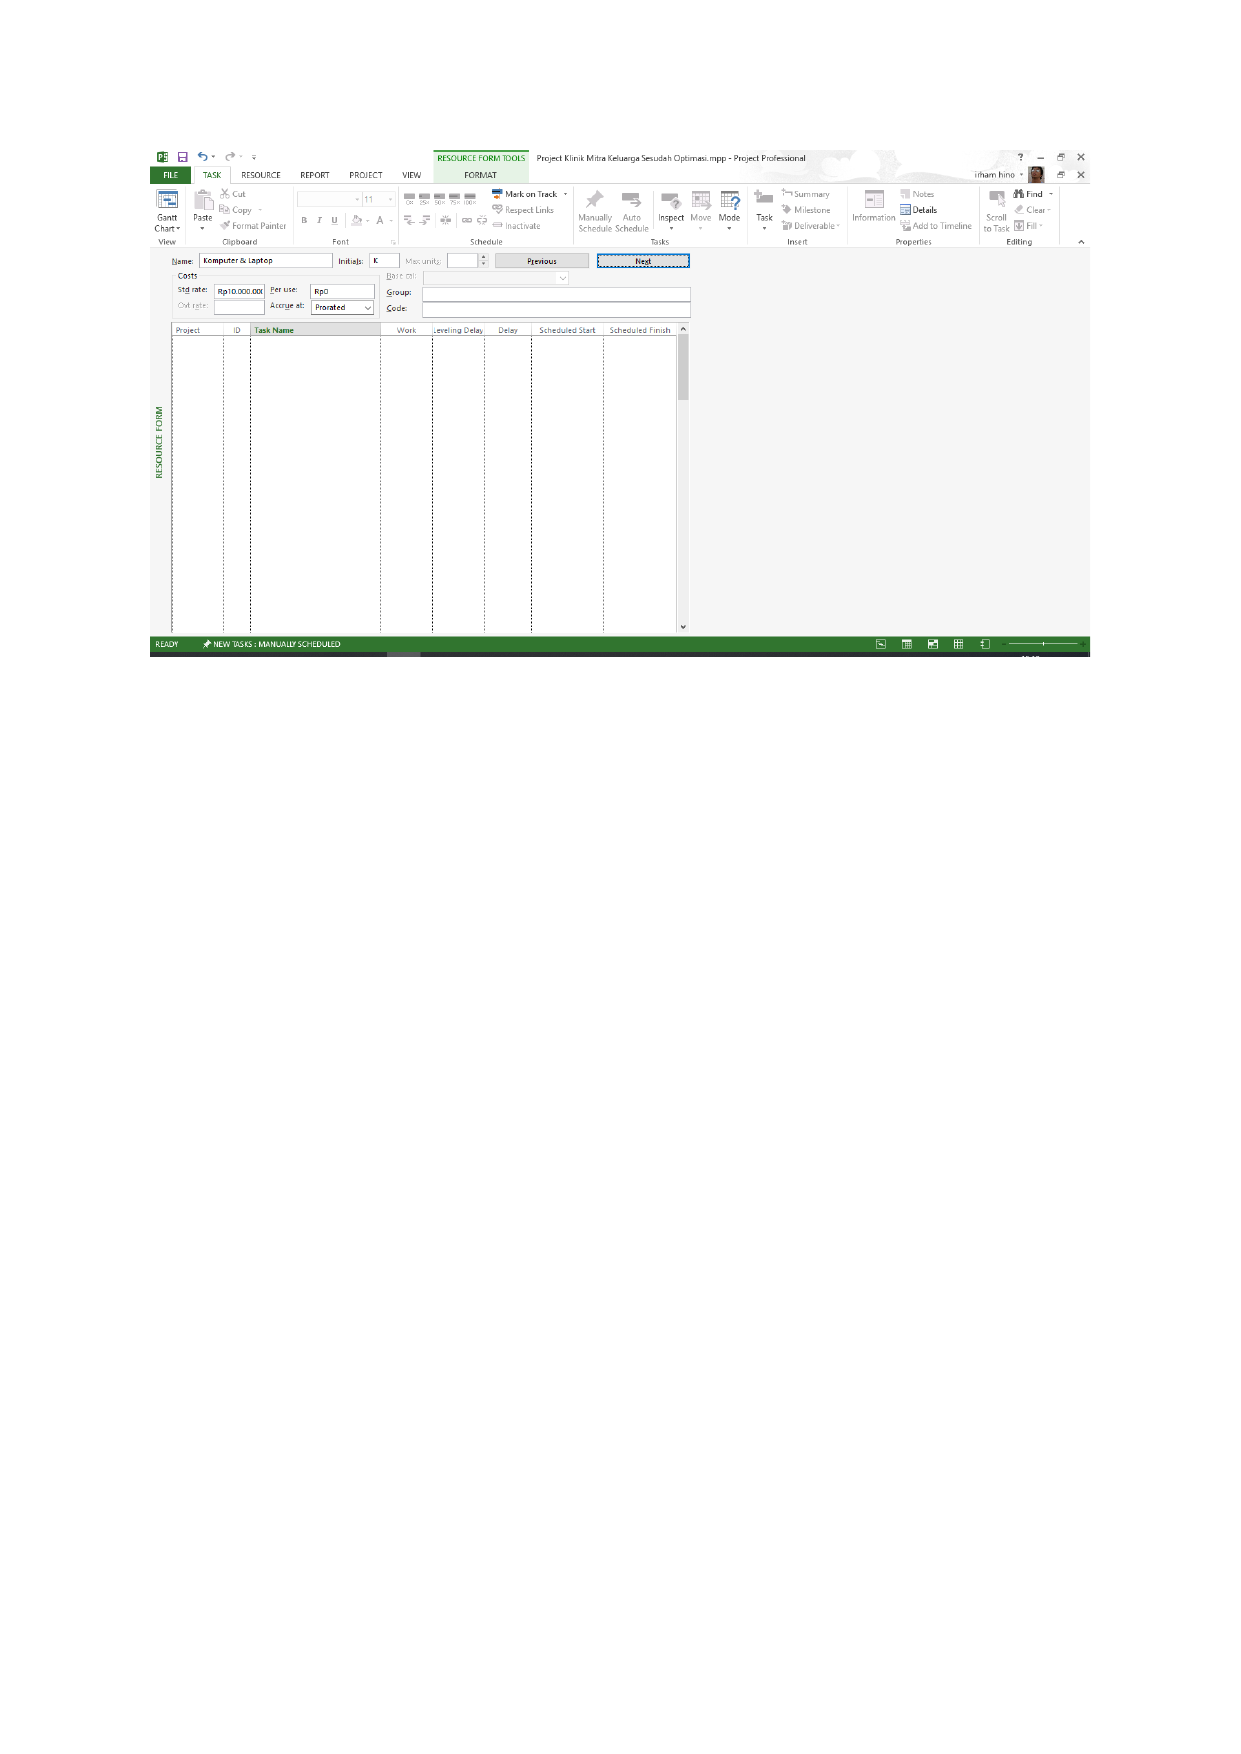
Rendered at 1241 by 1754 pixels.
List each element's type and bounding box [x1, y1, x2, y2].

picture [150, 150, 1091, 657]
